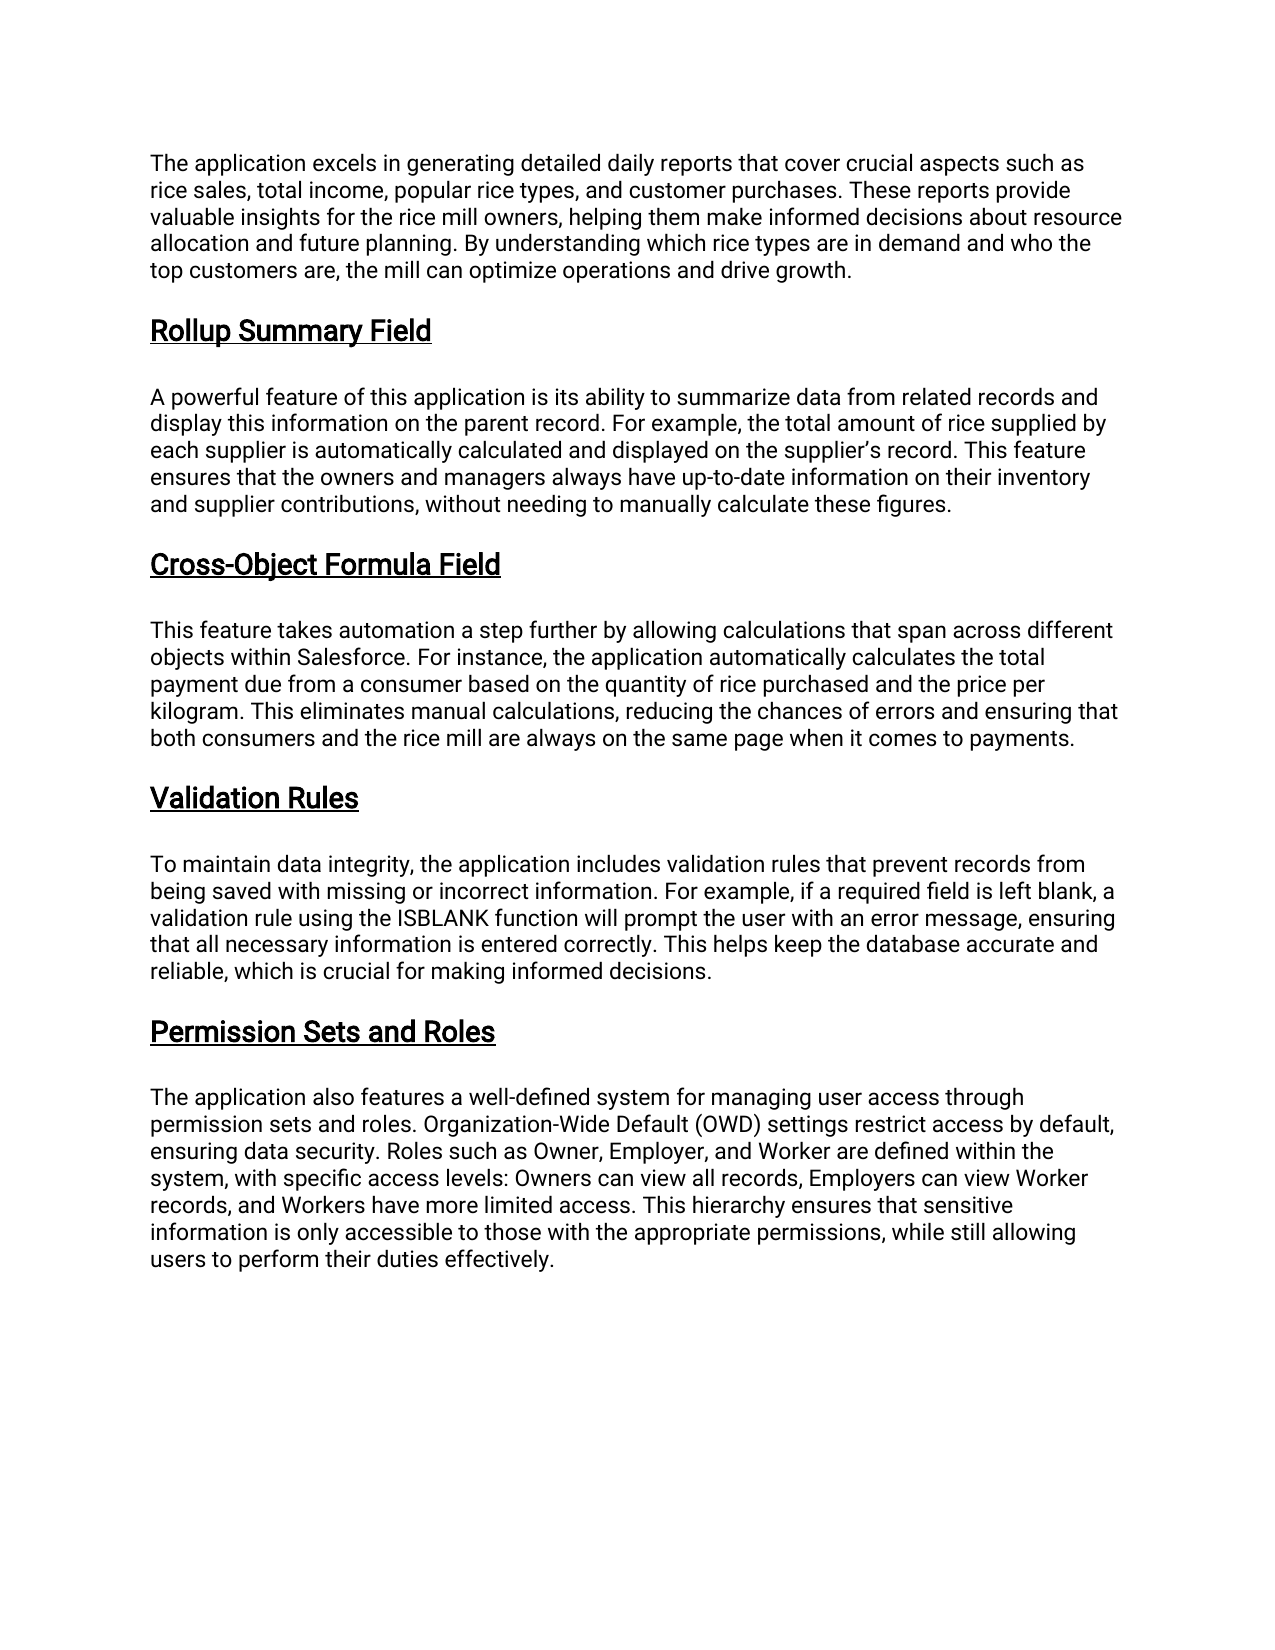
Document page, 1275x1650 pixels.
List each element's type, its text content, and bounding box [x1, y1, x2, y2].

subtitle Validation Rules [150, 781, 1125, 815]
text To maintain data integrity, the application includes validation rules that prevent records from being saved with missing or incorrect information. For example, if a required field is left blank, a validation rule using the ISBLANK function will prompt the user with an error message, ensuring that all necessary information is entered correctly. This helps keep the database accurate and reliable, which is crucial for making informed decisions. [150, 851, 1125, 985]
text The application also features a well-defined system for managing user access through permission sets and roles. Organization-Wide Default (OWD) settings restrict access by default, ensuring data security. Roles such as Owner, Employer, and Worker are defined within the system, with specific access levels: Owners can view all records, Employers can view Worker records, and Workers have more limited access. This hierarchy ensures that sensitive information is only accessible to those with the appropriate permissions, while still allowing users to perform their duties effectively. [150, 1084, 1125, 1273]
subtitle Cross-Object Formula Field [150, 547, 1125, 581]
text A powerful feature of this application is its ability to summarize data from related records and display this information on the parent record. For example, the total amount of rice supplied by each supplier is automatically calculated and displayed on the supplier’s record. This feature ensures that the owners and managers always have up-to-date information on their inventory and supplier contributions, without needing to manually calculate these figures. [150, 384, 1125, 518]
text This feature takes automation a step further by allowing calculations that span across different objects within Salesforce. For instance, the application automatically calculates the total payment due from a consumer based on the quantity of rice purchased and the price per kilogram. This eliminates manual calculations, reducing the chances of errors and ensuring that both consumers and the rice mill are always on the same page when it comes to payments. [150, 617, 1125, 752]
subtitle Rollup Summary Field [150, 313, 1125, 348]
text The application excels in generating detailed daily reports that cover crucial aspects such as rice sales, total income, popular rice types, and customer purchases. These reports provide valuable insights for the rice mill owners, helping them make informed decisions about resource allocation and future planning. By understanding which rice types are in demand and who the top customers are, the mill can optimize operations and drive growth. [150, 150, 1125, 284]
subtitle Permission Sets and Roles [150, 1014, 1125, 1049]
